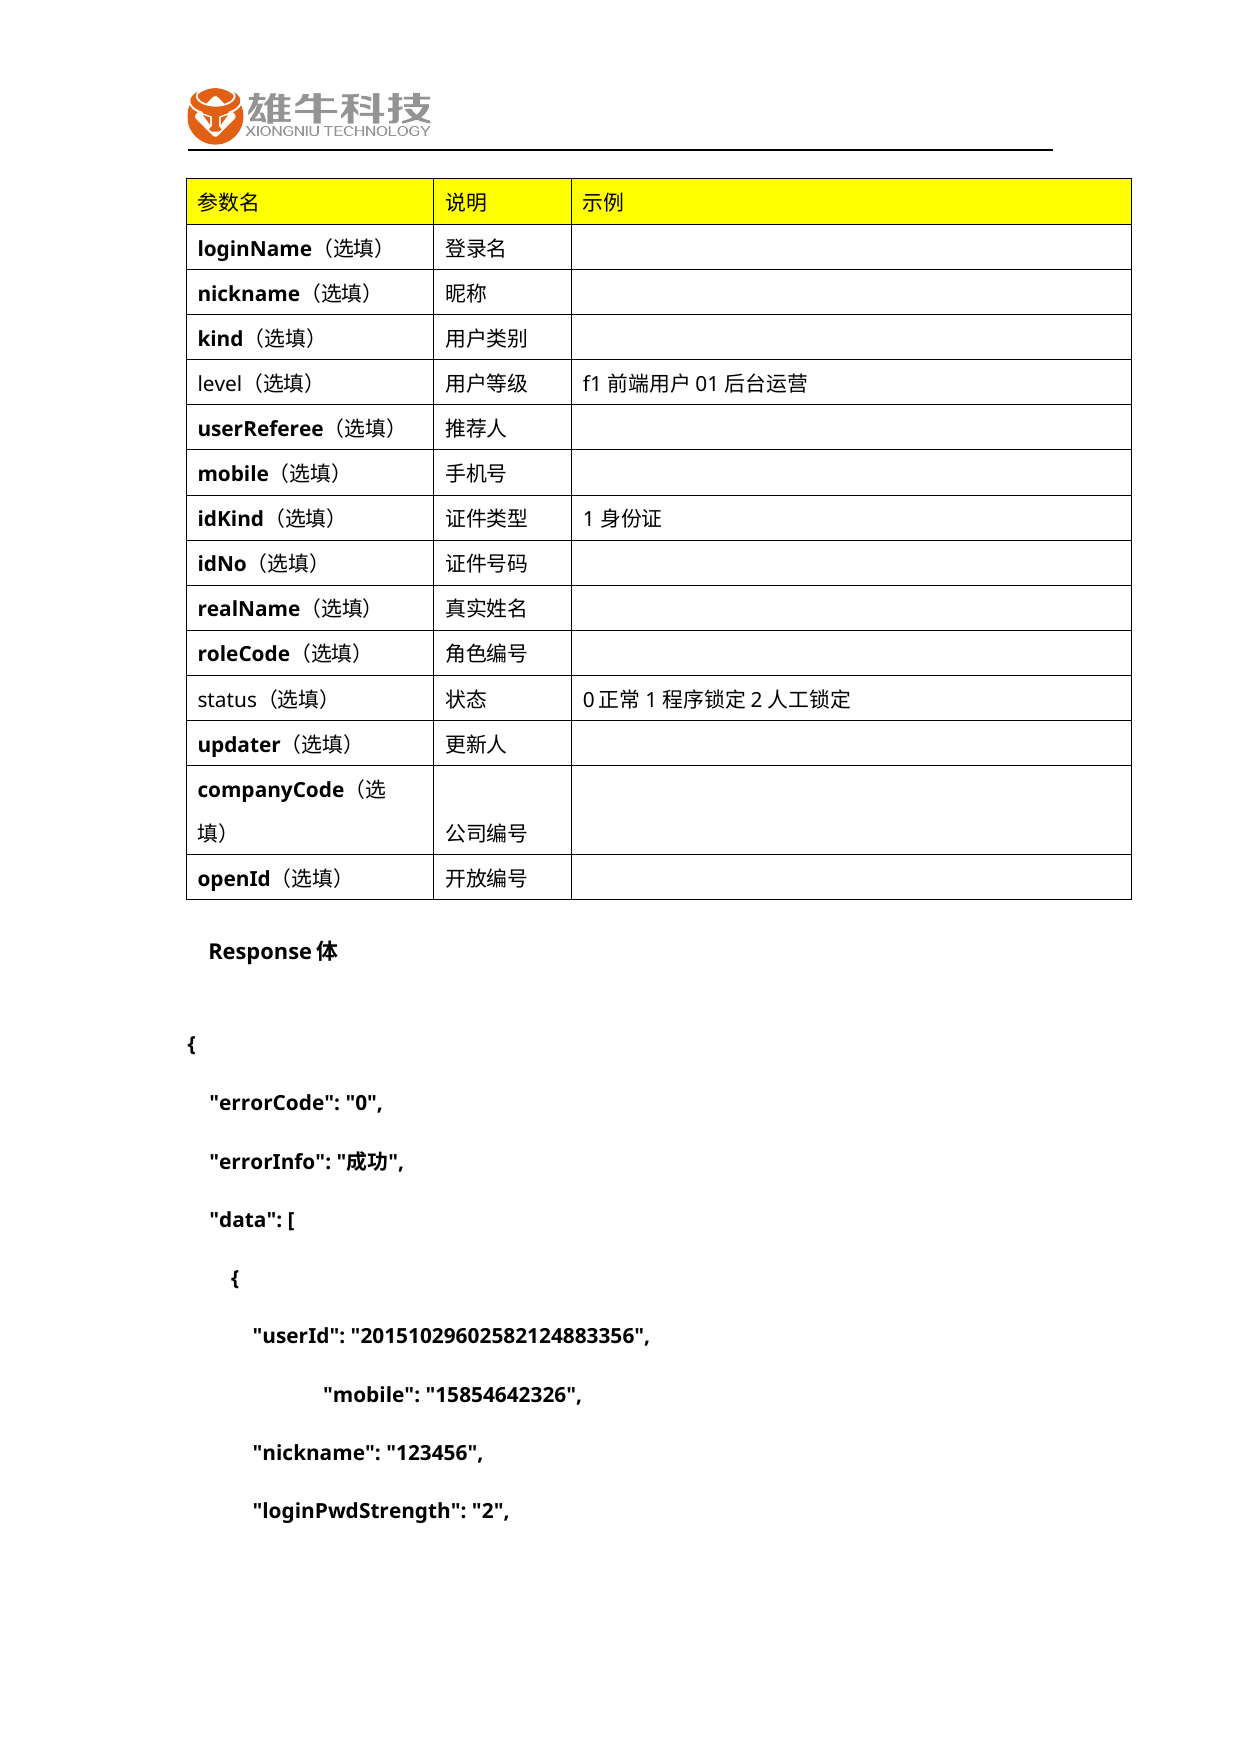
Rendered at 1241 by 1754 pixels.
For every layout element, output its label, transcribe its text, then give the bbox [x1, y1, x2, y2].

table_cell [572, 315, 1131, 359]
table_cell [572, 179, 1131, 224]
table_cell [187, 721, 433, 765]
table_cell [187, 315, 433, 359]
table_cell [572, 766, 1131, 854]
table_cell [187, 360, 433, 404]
text "userId": "20151029602582124883356", [187, 1314, 1053, 1358]
text { [187, 1256, 1053, 1300]
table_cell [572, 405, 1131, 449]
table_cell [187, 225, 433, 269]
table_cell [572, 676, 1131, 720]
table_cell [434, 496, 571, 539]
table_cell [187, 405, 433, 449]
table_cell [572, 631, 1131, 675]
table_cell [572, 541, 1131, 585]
text "errorCode": "0", [187, 1080, 1053, 1124]
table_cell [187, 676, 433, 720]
text "data": [ [187, 1197, 1053, 1241]
picture [187, 88, 433, 147]
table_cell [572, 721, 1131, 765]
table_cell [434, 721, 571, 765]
subtitle Response体 [202, 927, 1053, 972]
text { [187, 1022, 1053, 1066]
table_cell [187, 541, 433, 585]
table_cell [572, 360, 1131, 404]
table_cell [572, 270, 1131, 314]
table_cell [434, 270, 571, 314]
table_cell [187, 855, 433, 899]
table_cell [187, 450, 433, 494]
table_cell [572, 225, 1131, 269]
text "errorInfo": "成功", [187, 1138, 1053, 1182]
text "loginPwdStrength": "2", [187, 1488, 1053, 1533]
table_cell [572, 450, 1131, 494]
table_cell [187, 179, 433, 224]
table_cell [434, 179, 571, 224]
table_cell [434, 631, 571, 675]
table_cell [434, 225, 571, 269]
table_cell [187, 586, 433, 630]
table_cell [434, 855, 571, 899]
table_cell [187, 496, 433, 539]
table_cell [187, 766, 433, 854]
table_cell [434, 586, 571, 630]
text "mobile": "15854642326", [187, 1372, 1053, 1416]
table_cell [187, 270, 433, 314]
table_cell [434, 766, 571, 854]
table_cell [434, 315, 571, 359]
text "nickname": "123456", [187, 1430, 1053, 1474]
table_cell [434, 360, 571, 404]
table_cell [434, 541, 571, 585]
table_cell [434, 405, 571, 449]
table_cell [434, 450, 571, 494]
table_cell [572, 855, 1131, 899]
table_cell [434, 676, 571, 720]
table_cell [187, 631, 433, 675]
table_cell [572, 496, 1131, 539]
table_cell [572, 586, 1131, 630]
